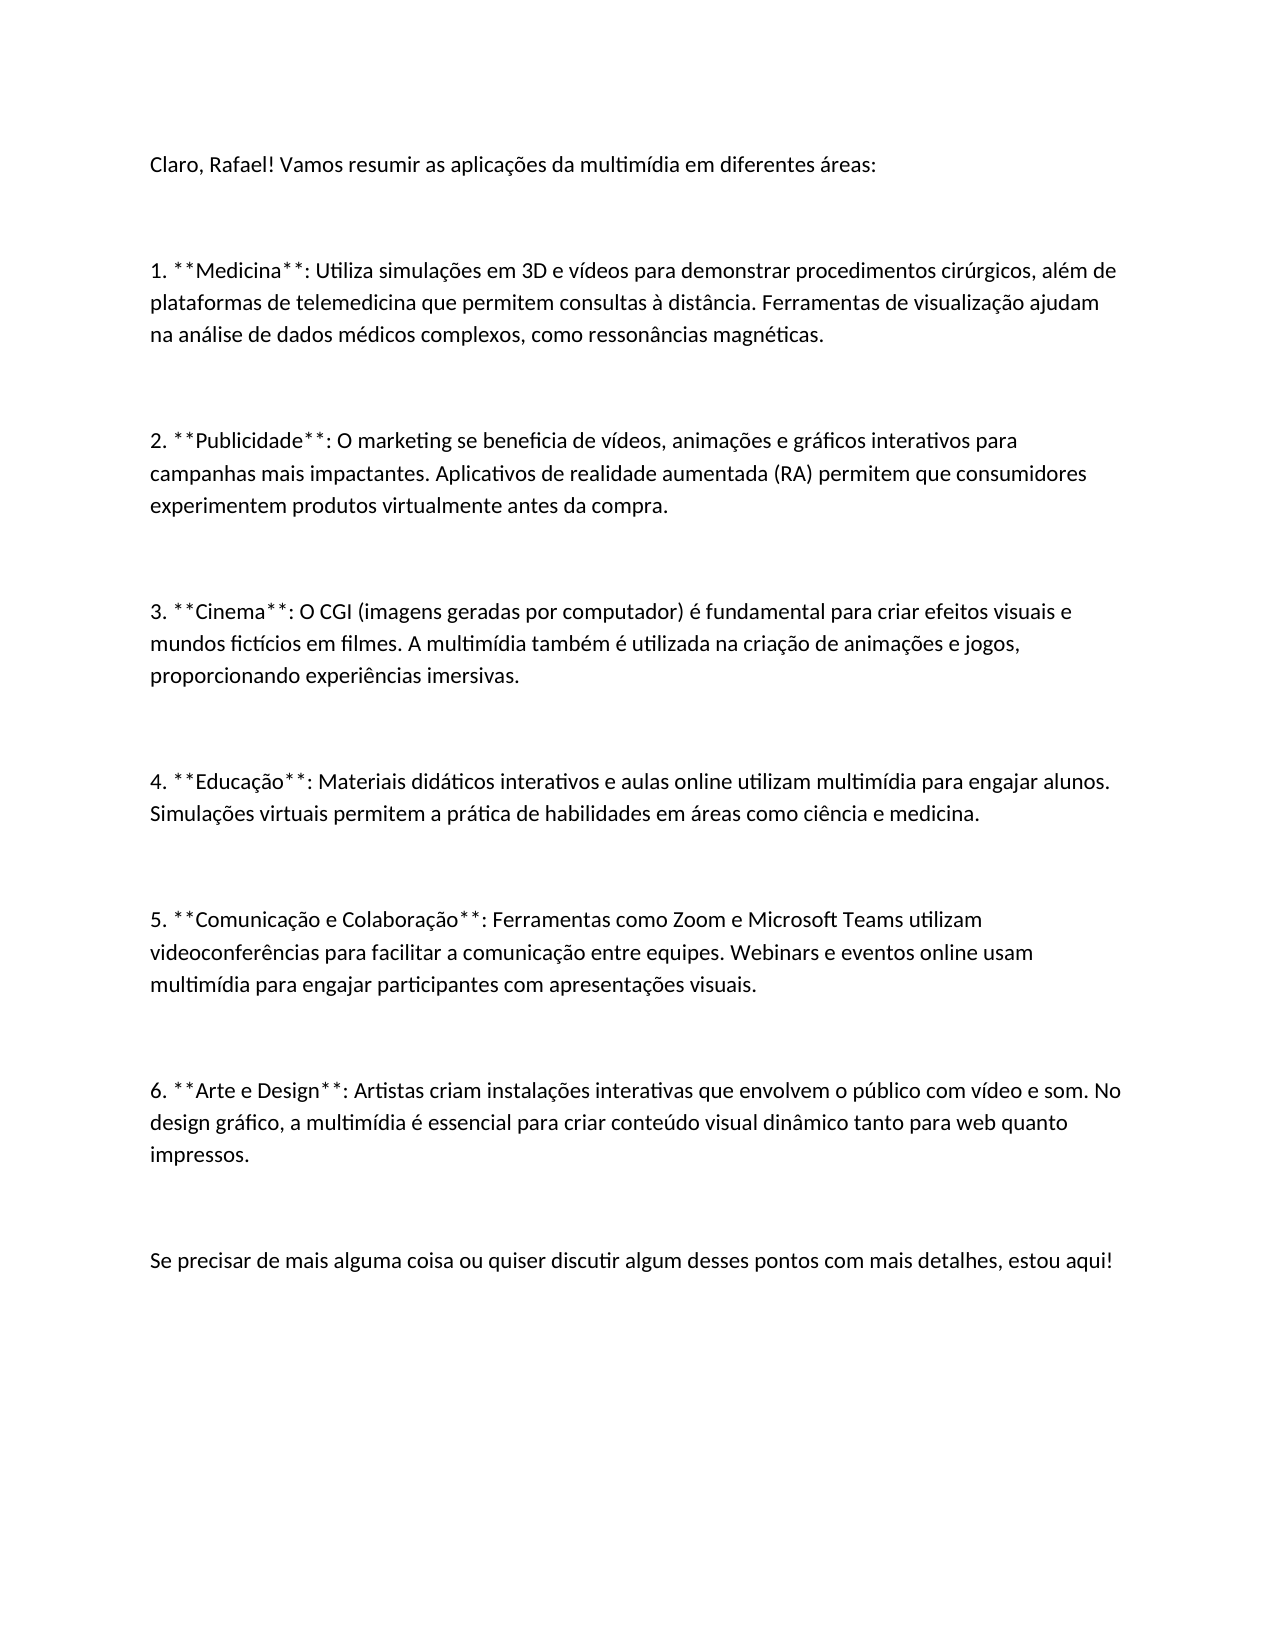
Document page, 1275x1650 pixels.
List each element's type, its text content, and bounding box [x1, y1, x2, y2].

text Claro, Rafael! Vamos resumir as aplicações da multimídia em diferentes áreas: [150, 150, 1125, 178]
text 1. **Medicina**: Utiliza simulações em 3D e vídeos para demonstrar procedimentos cirúrgicos, além de plataformas de telemedicina que permitem consultas à distância. Ferramentas de visualização ajudam na análise de dados médicos complexos, como ressonâncias magnéticas. [150, 256, 1125, 348]
text 5. **Comunicação e Colaboração**: Ferramentas como Zoom e Microsoft Teams utilizam videoconferências para facilitar a comunicação entre equipes. Webinars e eventos online usam multimídia para engajar participantes com apresentações visuais. [150, 906, 1125, 998]
text Se precisar de mais alguma coisa ou quiser discutir algum desses pontos com mais detalhes, estou aqui! [150, 1246, 1125, 1274]
text 2. **Publicidade**: O marketing se beneficia de vídeos, animações e gráficos interativos para campanhas mais impactantes. Aplicativos de realidade aumentada (RA) permitem que consumidores experimentem produtos virtualmente antes da compra. [150, 426, 1125, 519]
text 4. **Educação**: Materiais didáticos interativos e aulas online utilizam multimídia para engajar alunos. Simulações virtuais permitem a prática de habilidades em áreas como ciência e medicina. [150, 767, 1125, 827]
text 6. **Arte e Design**: Artistas criam instalações interativas que envolvem o público com vídeo e som. No design gráfico, a multimídia é essencial para criar conteúdo visual dinâmico tanto para web quanto impressos. [150, 1076, 1125, 1168]
text 3. **Cinema**: O CGI (imagens geradas por computador) é fundamental para criar efeitos visuais e mundos fictícios em filmes. A multimídia também é utilizada na criação de animações e jogos, proporcionando experiências imersivas. [150, 597, 1125, 689]
